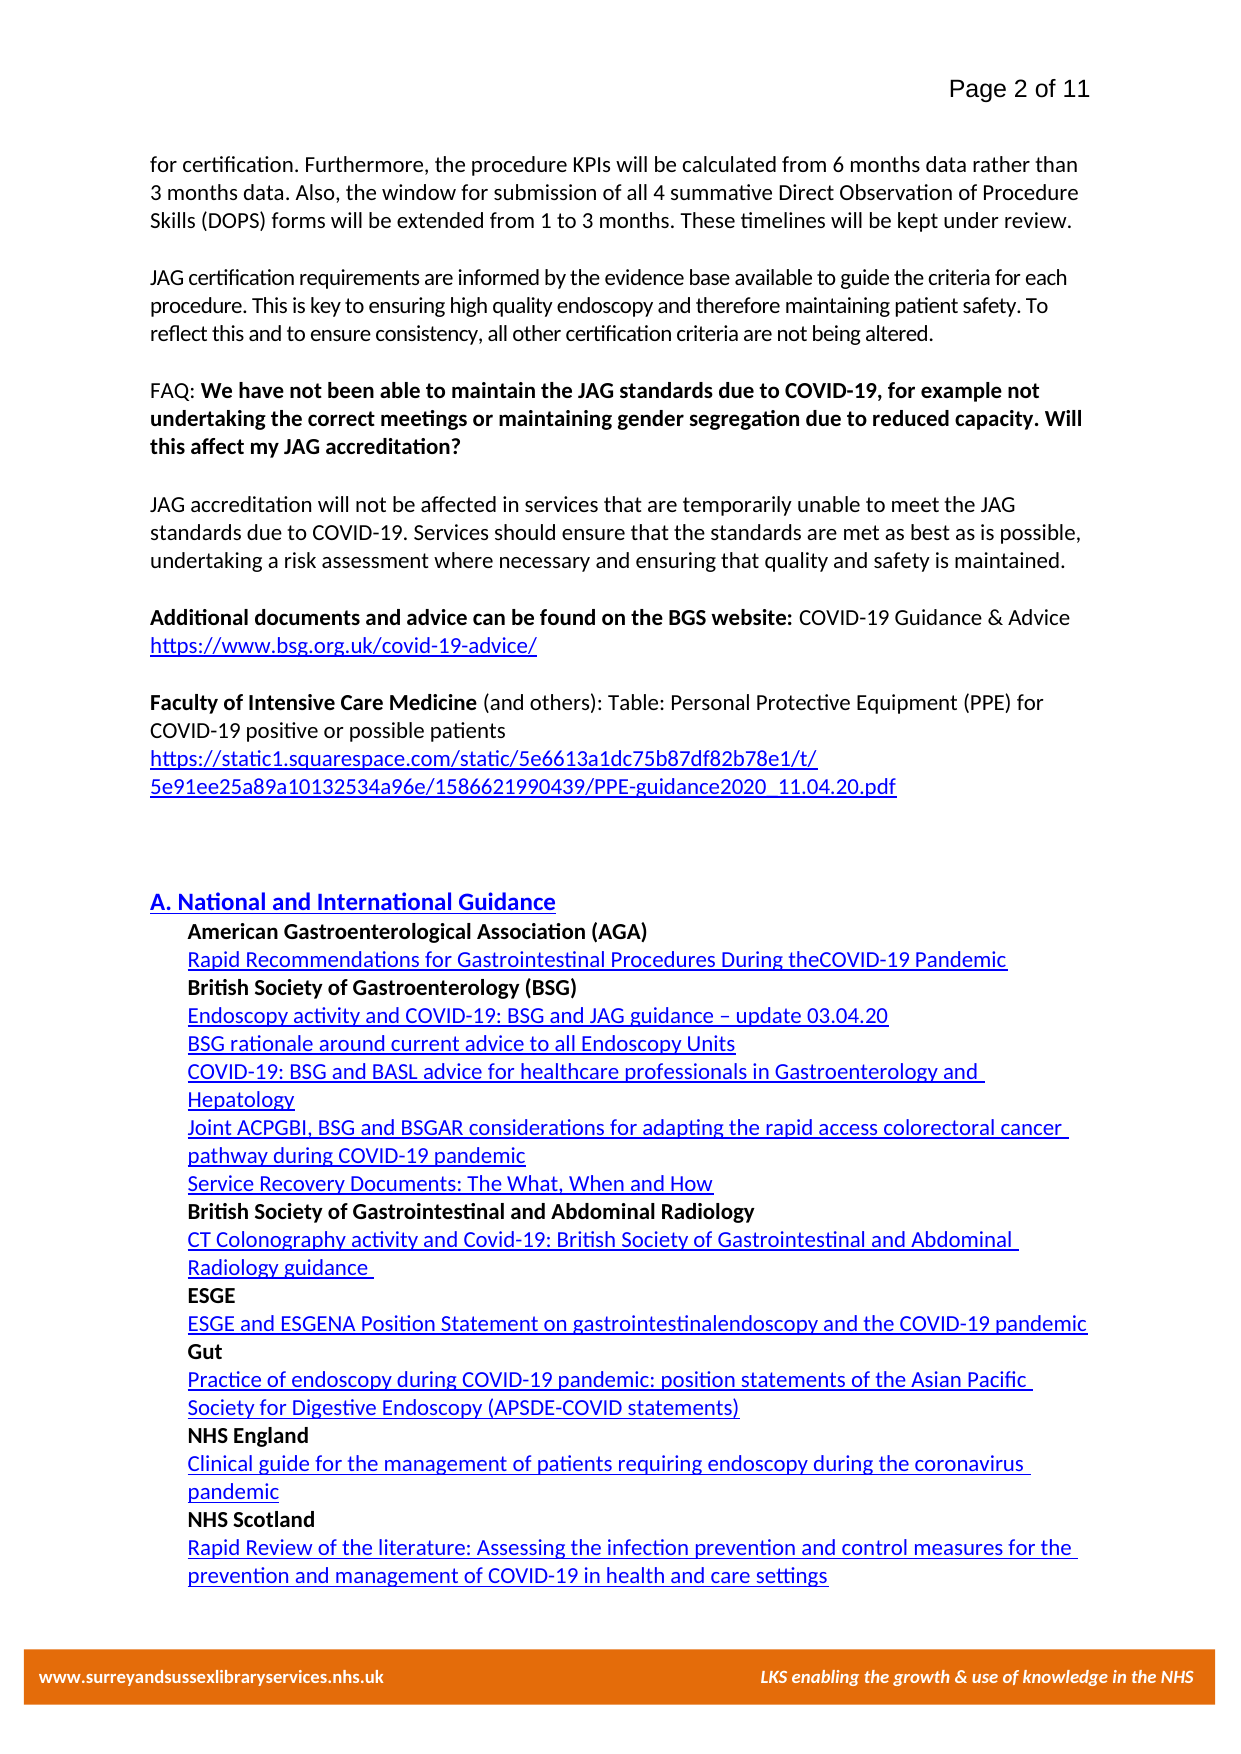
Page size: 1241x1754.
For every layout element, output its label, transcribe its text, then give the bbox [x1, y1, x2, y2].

text Additional documents and advice can be found on the BGS website: COVID-19 Guidance & Advice https://www.bsg.org.uk/covid-19-advice/ [150, 603, 1090, 659]
text NHS Scotland [187, 1506, 1090, 1533]
text FAQ: We have not been able to maintain the JAG standards due to COVID-19, for example not undertaking the correct meetings or maintaining gender segregation due to reduced capacity. Will this affect my JAG accreditation? [150, 376, 1090, 461]
text ESGE [187, 1281, 1090, 1309]
text British Society of Gastrointestinal and Abdominal Radiology [187, 1197, 1090, 1225]
text American Gastroenterological Association (AGA) [187, 917, 1090, 945]
text Rapid Recommendations for Gastrointestinal Procedures During theCOVID-19 Pandemic [187, 945, 1090, 973]
text Faculty of Intensive Care Medicine (and others): Table: Personal Protective Equipment (PPE) for COVID-19 positive or possible patients https://static1.squarespace.com/static/5e6613a1dc75b87df82b78e1/t/5e91ee25a89a10132534a96e/1586621990439/PPE-guidance2020_11.04.20.pdf [150, 688, 1090, 800]
text ESGE and ESGENA Position Statement on gastrointestinalendoscopy and the COVID-19 pandemic [187, 1309, 1090, 1337]
text A. National and International Guidance [150, 887, 1090, 917]
text Clinical guide for the management of patients requiring endoscopy during the coronavirus pandemic [187, 1449, 1090, 1506]
text CT Colonography activity and Covid-19: British Society of Gastrointestinal and Abdominal Radiology guidance [187, 1225, 1090, 1281]
text COVID-19: BSG and BASL advice for healthcare professionals in Gastroenterology and Hepatology [187, 1057, 1090, 1113]
text British Society of Gastroenterology (BSG) [187, 973, 1090, 1001]
text JAG certification requirements are informed by the evidence base available to guide the criteria for each procedure. This is key to ensuring high quality endoscopy and therefore maintaining patient safety. To reflect this and to ensure consistency, all other certification criteria are not being altered. [150, 263, 1090, 347]
text Joint ACPGBI, BSG and BSGAR considerations for adapting the rapid access colorectoral cancer pathway during COVID-19 pandemic [187, 1113, 1090, 1169]
text Service Recovery Documents: The What, When and How [187, 1169, 1090, 1197]
text BSG rationale around current advice to all Endoscopy Units [187, 1029, 1090, 1057]
text Rapid Review of the literature: Assessing the infection prevention and control measures for the prevention and management of COVID-19 in health and care settings [187, 1533, 1090, 1589]
text JAG accreditation will not be affected in services that are temporarily unable to meet the JAG standards due to COVID-19. Services should ensure that the standards are met as best as is possible, undertaking a risk assessment where necessary and ensuring that quality and safety is maintained. [150, 490, 1090, 574]
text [150, 150, 1090, 234]
text NHS England [187, 1421, 1090, 1449]
text Practice of endoscopy during COVID-19 pandemic: position statements of the Asian Pacific Society for Digestive Endoscopy (APSDE-COVID statements) [187, 1365, 1090, 1421]
text Endoscopy activity and COVID-19: BSG and JAG guidance – update 03.04.20 [187, 1001, 1090, 1029]
text Gut [187, 1337, 1090, 1365]
